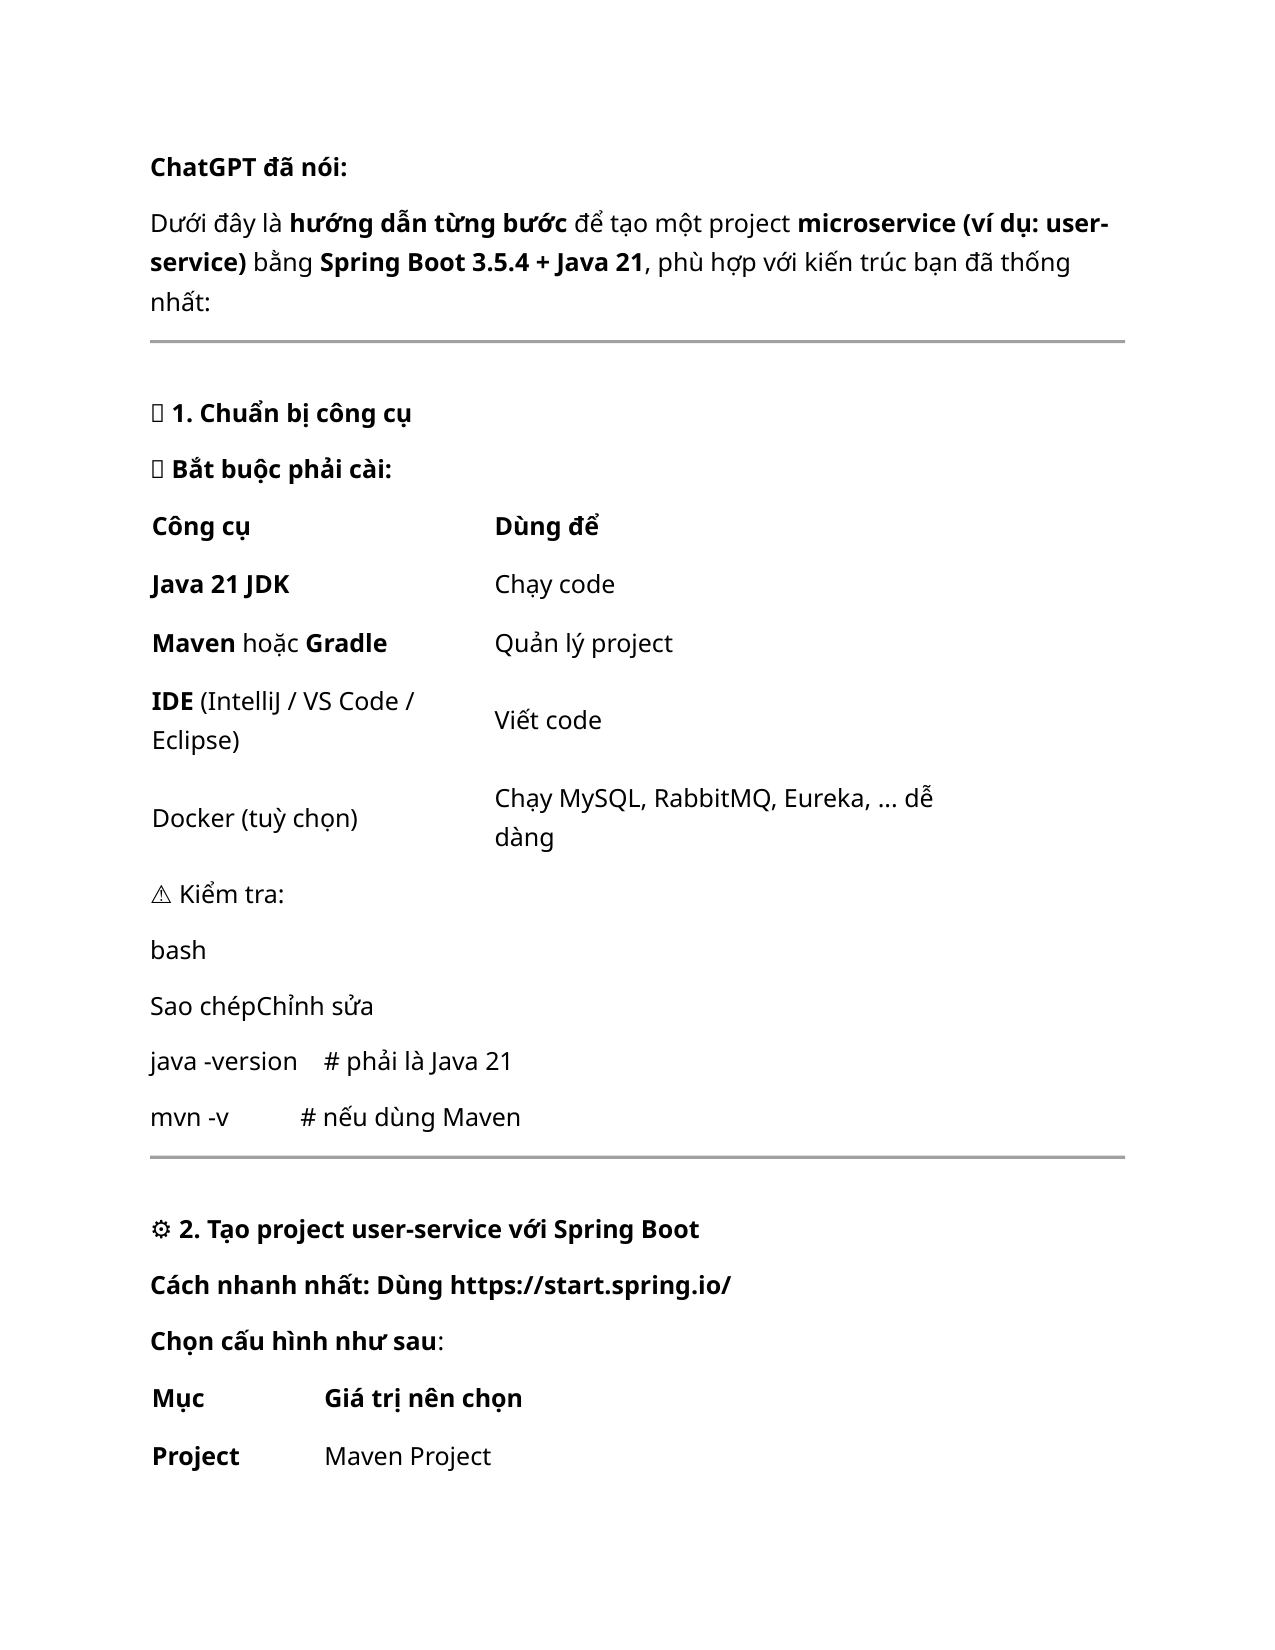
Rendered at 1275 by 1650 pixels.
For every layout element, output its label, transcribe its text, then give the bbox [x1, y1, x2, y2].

table_header Dùng để [493, 508, 968, 566]
text Cách nhanh nhất: Dùng https://start.spring.io/ [150, 1267, 1125, 1301]
table_cell Project [150, 1437, 323, 1495]
table_cell Chạy code [493, 566, 968, 624]
table_cell IDE (IntelliJ / VS Code / Eclipse) [150, 682, 493, 779]
table_cell Chạy MySQL, RabbitMQ, Eureka, ... dễ dàng [493, 779, 968, 876]
text Sao chépChỉnh sửa [150, 988, 1125, 1022]
table_cell Viết code [493, 682, 968, 779]
text ChatGPT đã nói: [150, 150, 1125, 184]
table_header Giá trị nên chọn [323, 1379, 918, 1437]
table_cell Quản lý project [493, 624, 968, 682]
table_header Công cụ [150, 508, 493, 566]
text bash [150, 932, 1125, 966]
table_cell Maven hoặc Gradle [150, 624, 493, 682]
table_header Mục [150, 1379, 323, 1437]
text mvn -v # nếu dùng Maven [150, 1100, 1125, 1134]
table_cell Docker (tuỳ chọn) [150, 779, 493, 876]
table_cell Java 21 JDK [150, 566, 493, 624]
text Chọn cấu hình như sau: [150, 1323, 1125, 1357]
text java -version # phải là Java 21 [150, 1044, 1125, 1078]
text Dưới đây là hướng dẫn từng bước để tạo một project microservice (ví dụ: user-service) bằng Spring Boot 3.5.4 + Java 21, phù hợp với kiến trúc bạn đã thống nhất: [150, 206, 1125, 318]
text ⚙️ 2. Tạo project user-service với Spring Boot [150, 1211, 1125, 1246]
table_cell Maven Project [323, 1437, 918, 1495]
text ✅ Bắt buộc phải cài: [150, 452, 1125, 486]
text 🧱 1. Chuẩn bị công cụ [150, 396, 1125, 430]
text ⚠️ Kiểm tra: [150, 876, 1125, 911]
